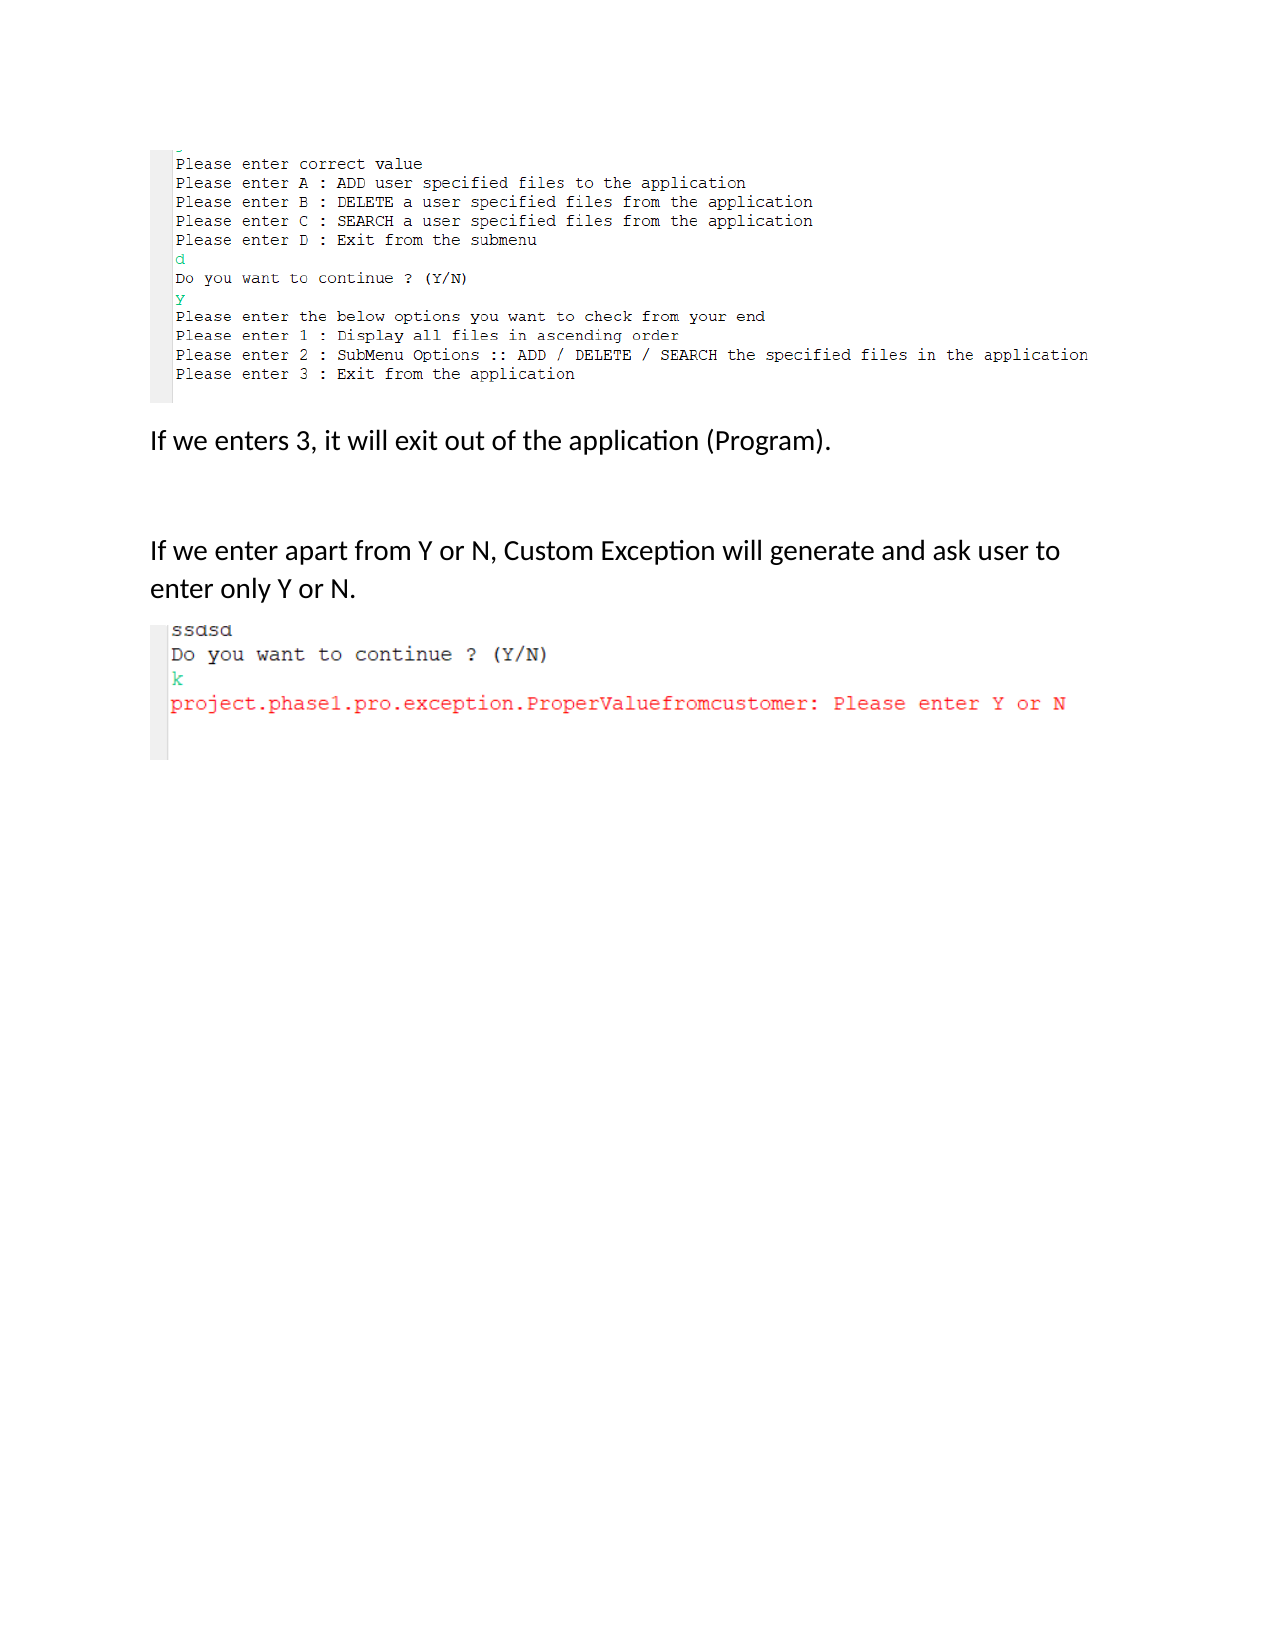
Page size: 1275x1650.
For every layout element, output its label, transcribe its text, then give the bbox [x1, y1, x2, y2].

picture [150, 625, 1125, 760]
picture [150, 150, 1125, 403]
text If we enter apart from Y or N, Custom Exception will generate and ask user to enter only Y or N. [150, 532, 1125, 606]
text If we enters 3, it will exit out of the application (Program). [150, 422, 1125, 457]
